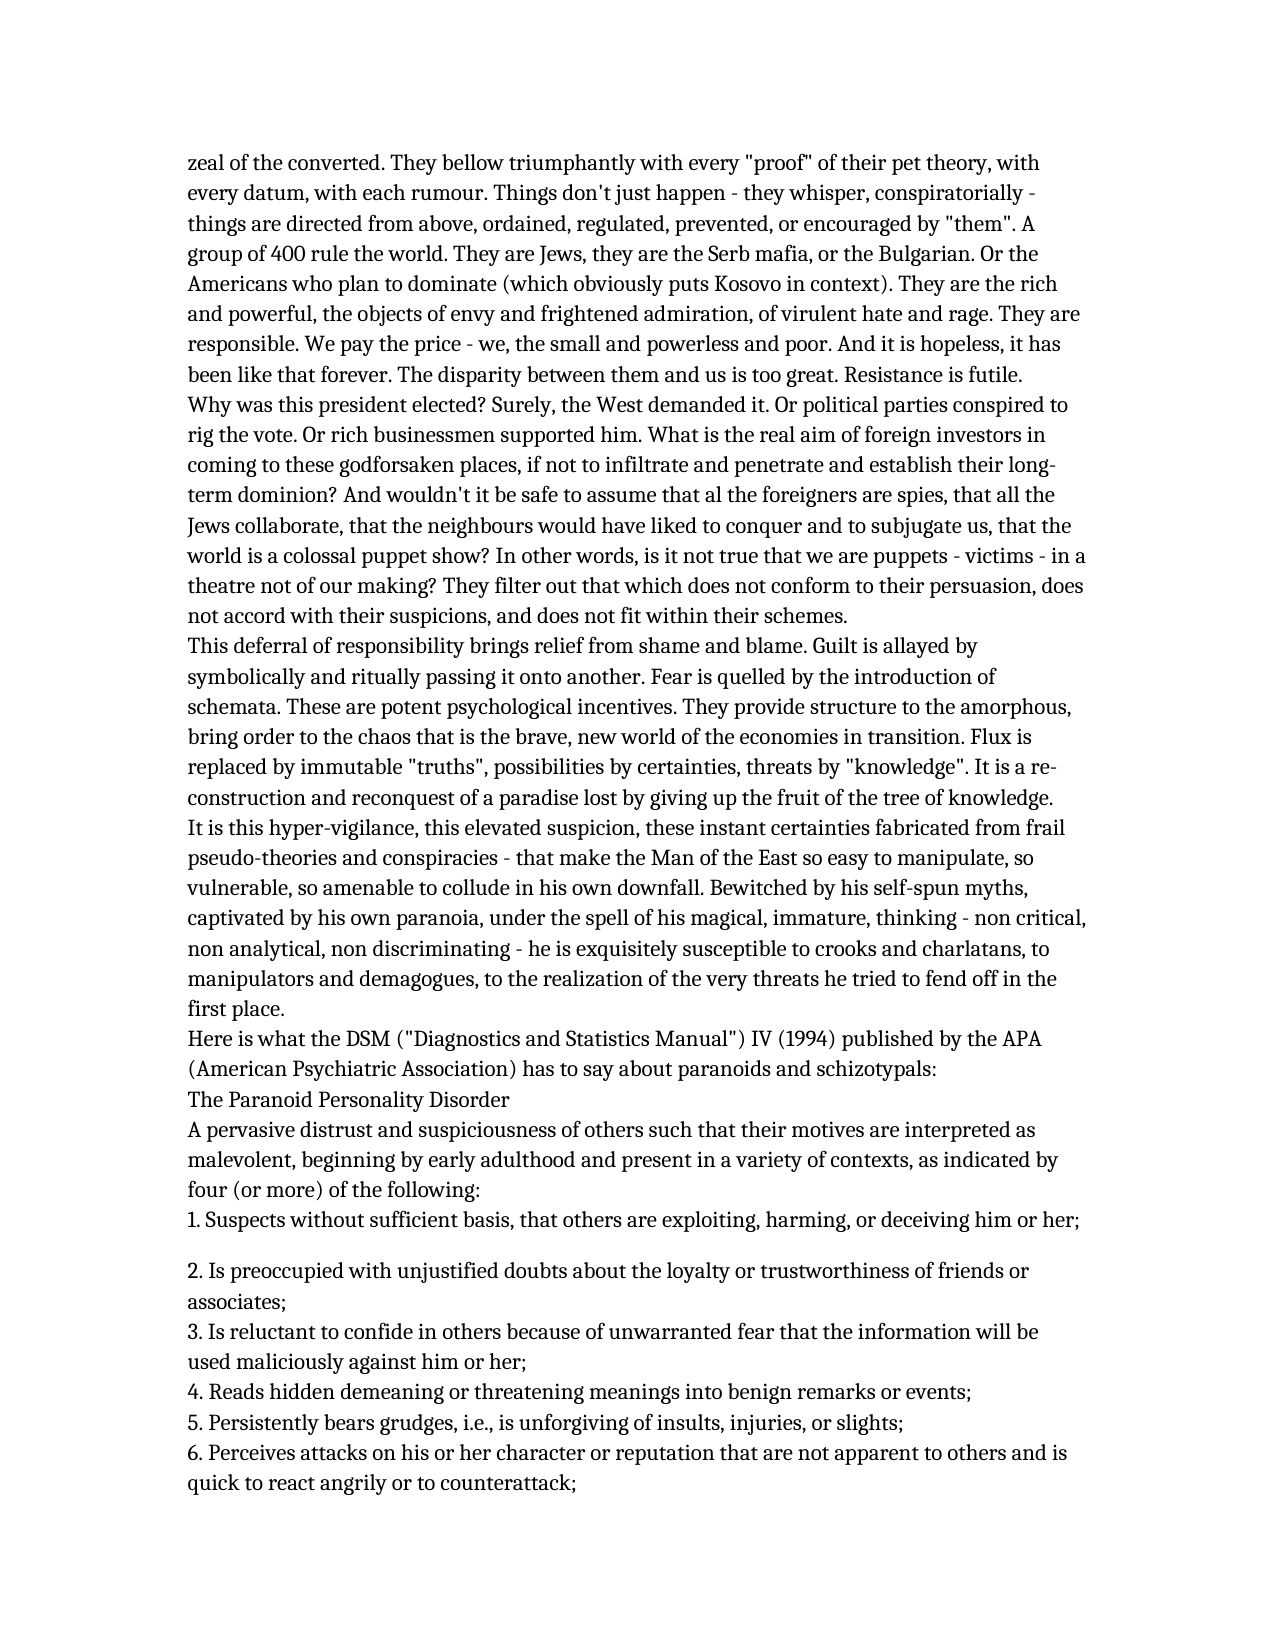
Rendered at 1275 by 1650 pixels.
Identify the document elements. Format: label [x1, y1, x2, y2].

text [187, 1258, 1087, 1496]
text [187, 150, 1087, 1234]
